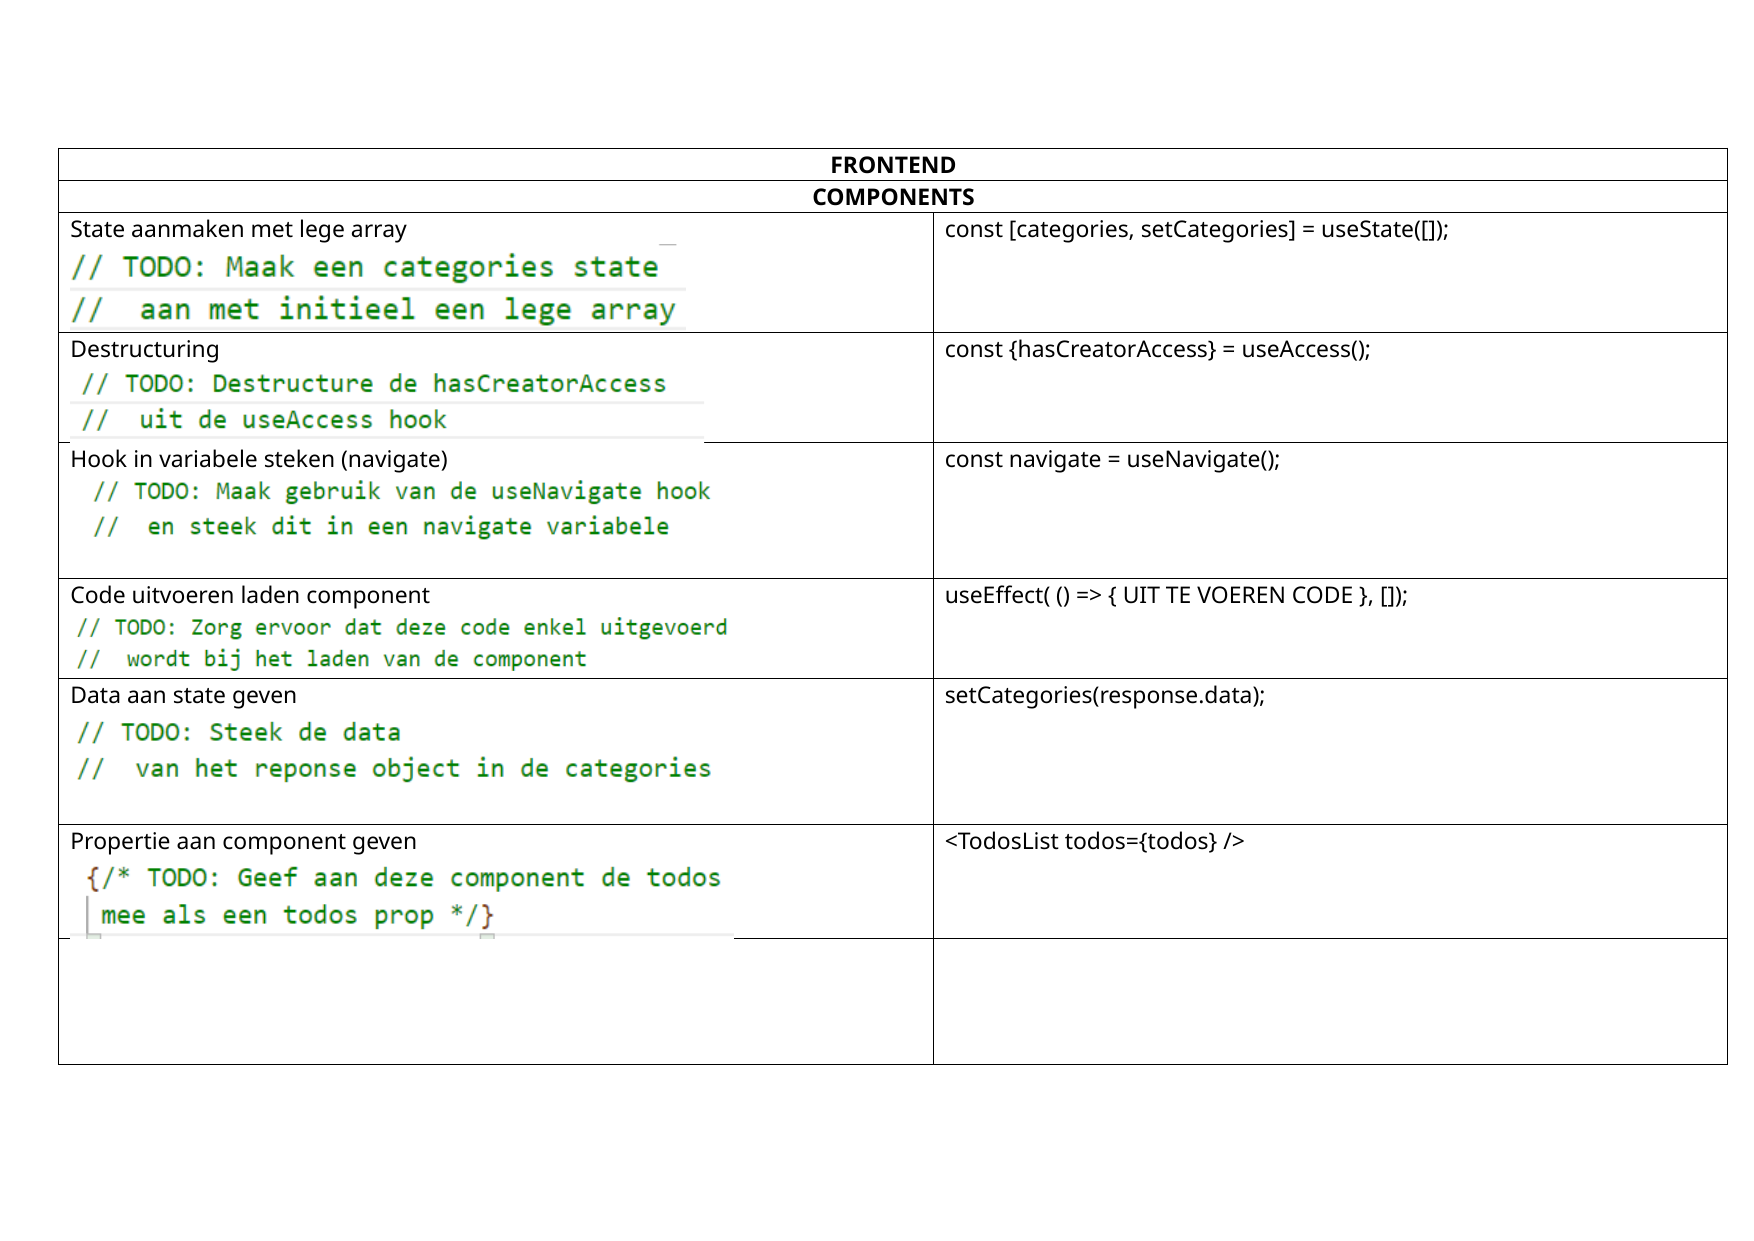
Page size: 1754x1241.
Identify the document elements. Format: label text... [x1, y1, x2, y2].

picture [70, 610, 754, 678]
table_cell const {hasCreatorAccess} = useAccess(); [934, 333, 1727, 442]
table_cell const [categories, setCategories] = useState([]); [934, 213, 1727, 332]
table_cell Data aan state geven [59, 679, 933, 824]
table_cell Propertie aan component geven [59, 825, 933, 938]
picture [70, 856, 734, 939]
table_cell useEffect( () => { UIT TE VOEREN CODE }, []); [934, 579, 1727, 678]
table_header FRONTEND [59, 149, 1727, 180]
picture [70, 244, 686, 332]
picture [70, 710, 720, 793]
table_cell State aanmaken met lege array [59, 213, 933, 332]
picture [70, 474, 720, 547]
table_cell COMPONENTS [59, 181, 1727, 212]
table_cell Hook in variabele steken (navigate) [59, 443, 933, 578]
table_cell Code uitvoeren laden component [59, 579, 933, 678]
table_cell <TodosList todos={todos} /> [934, 825, 1727, 938]
table_cell const navigate = useNavigate(); [934, 443, 1727, 578]
table_cell setCategories(response.data); [934, 679, 1727, 824]
picture [70, 364, 705, 443]
table_cell Destructuring [59, 333, 933, 442]
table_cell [59, 939, 933, 1064]
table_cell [934, 939, 1727, 1064]
